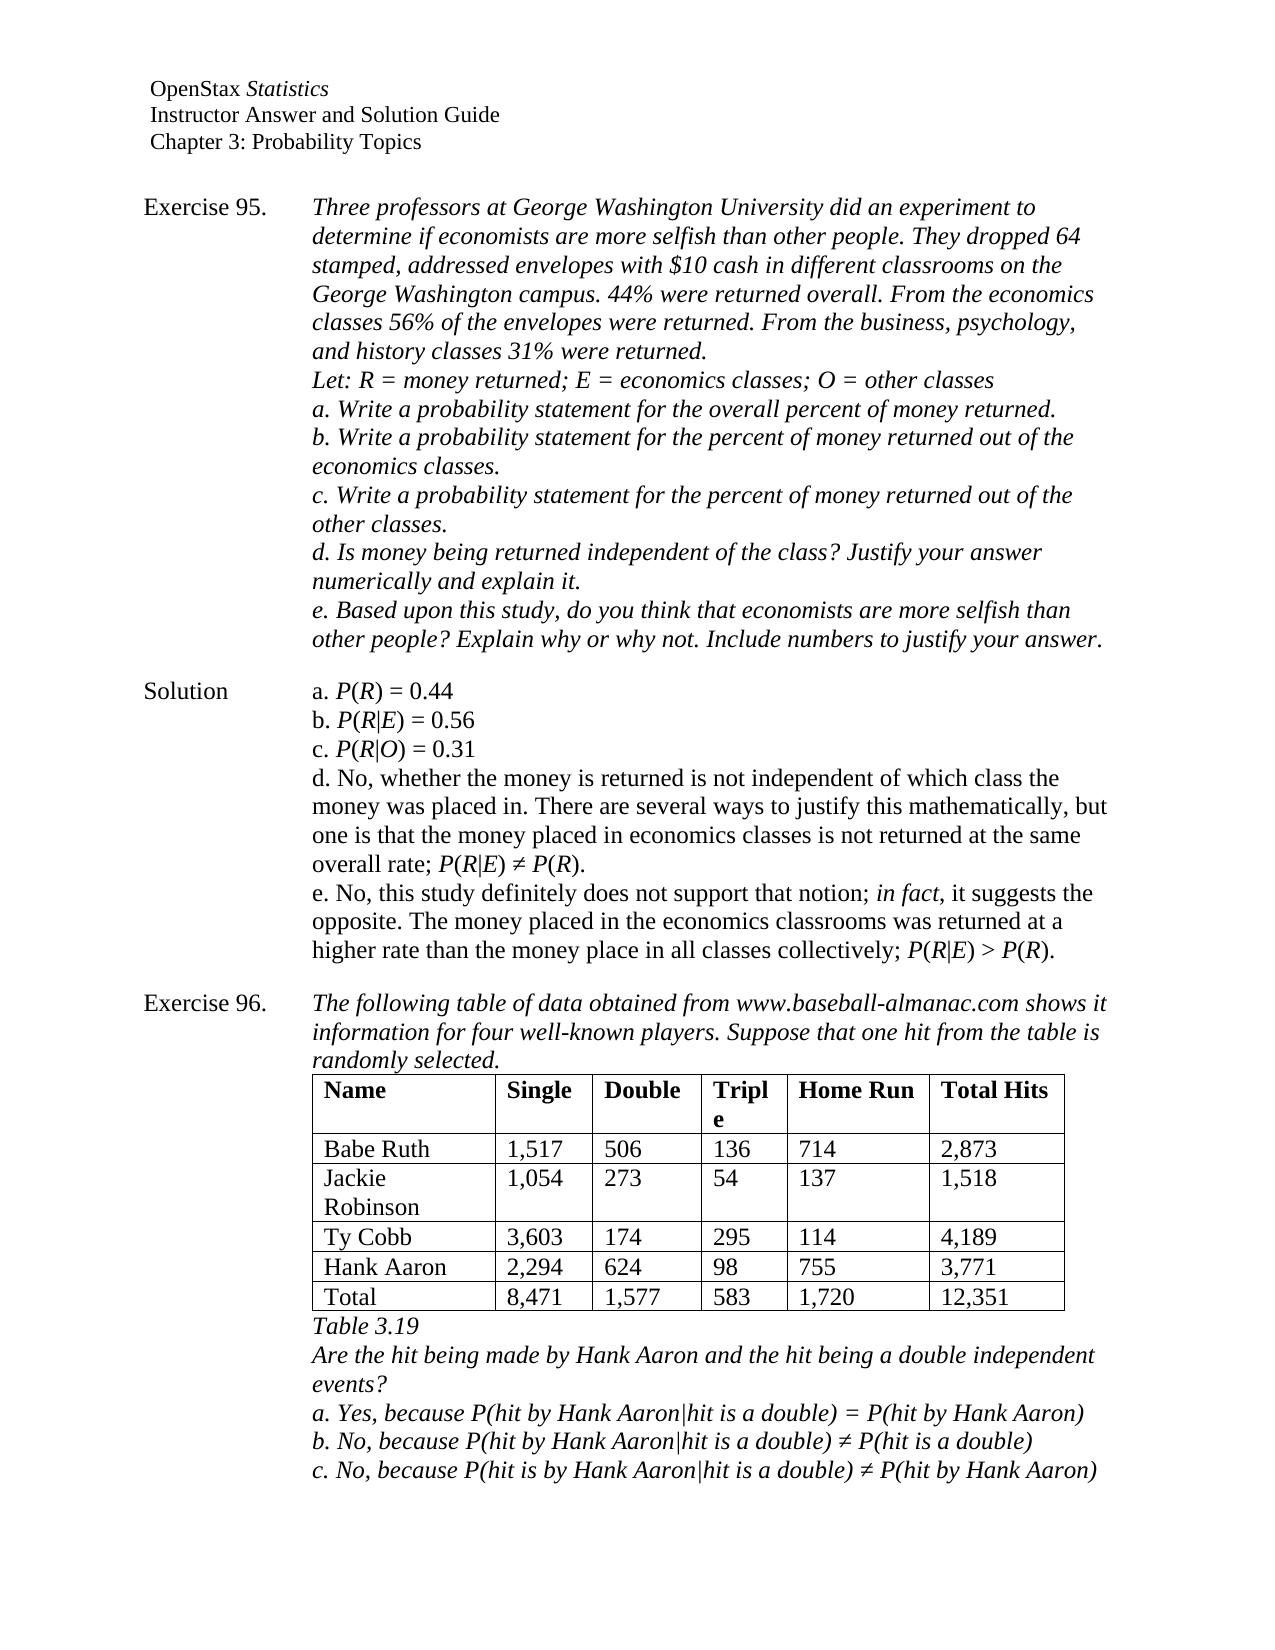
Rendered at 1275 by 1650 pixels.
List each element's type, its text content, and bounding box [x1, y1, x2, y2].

table_cell Solution [131, 664, 300, 976]
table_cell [300, 976, 1125, 1496]
table_cell Three professors at George Washington University did an experiment to determine if economists are more selfish than other people. They dropped 64 stamped, addressed envelopes with $10 cash in different classrooms on the George Washington campus. 44% were returned overall. From the economics classes 56% of the envelopes were returned. From the business, psychology, and history classes 31% were returned. Let: R = money returned; E = economics classes; O = other classes a. Write a probability statement for the overall percent of money returned. b. Write a probability statement for the percent of money returned out of the economics classes. c. Write a probability statement for the percent of money returned out of the other classes. d. Is money being returned independent of the class? Justify your answer numerically and explain it. e. Based upon this study, do you think that economists are more selfish than other people? Explain why or why not. Include numbers to justify your answer. [300, 180, 1125, 664]
table_cell Exercise 95. [131, 180, 300, 664]
table_cell a. P(R) = 0.44 b. P(R|E) = 0.56 c. P(R|O) = 0.31 d. No, whether the money is returned is not independent of which class the money was placed in. There are several ways to justify this mathematically, but one is that the money placed in economics classes is not returned at the same overall rate; P(R|E) ≠ P(R). e. No, this study definitely does not support that notion; in fact, it suggests the opposite. The money placed in the economics classrooms was returned at a higher rate than the money place in all classes collectively; P(R|E) > P(R). [300, 664, 1125, 976]
table_cell Exercise 96. [131, 976, 300, 1496]
